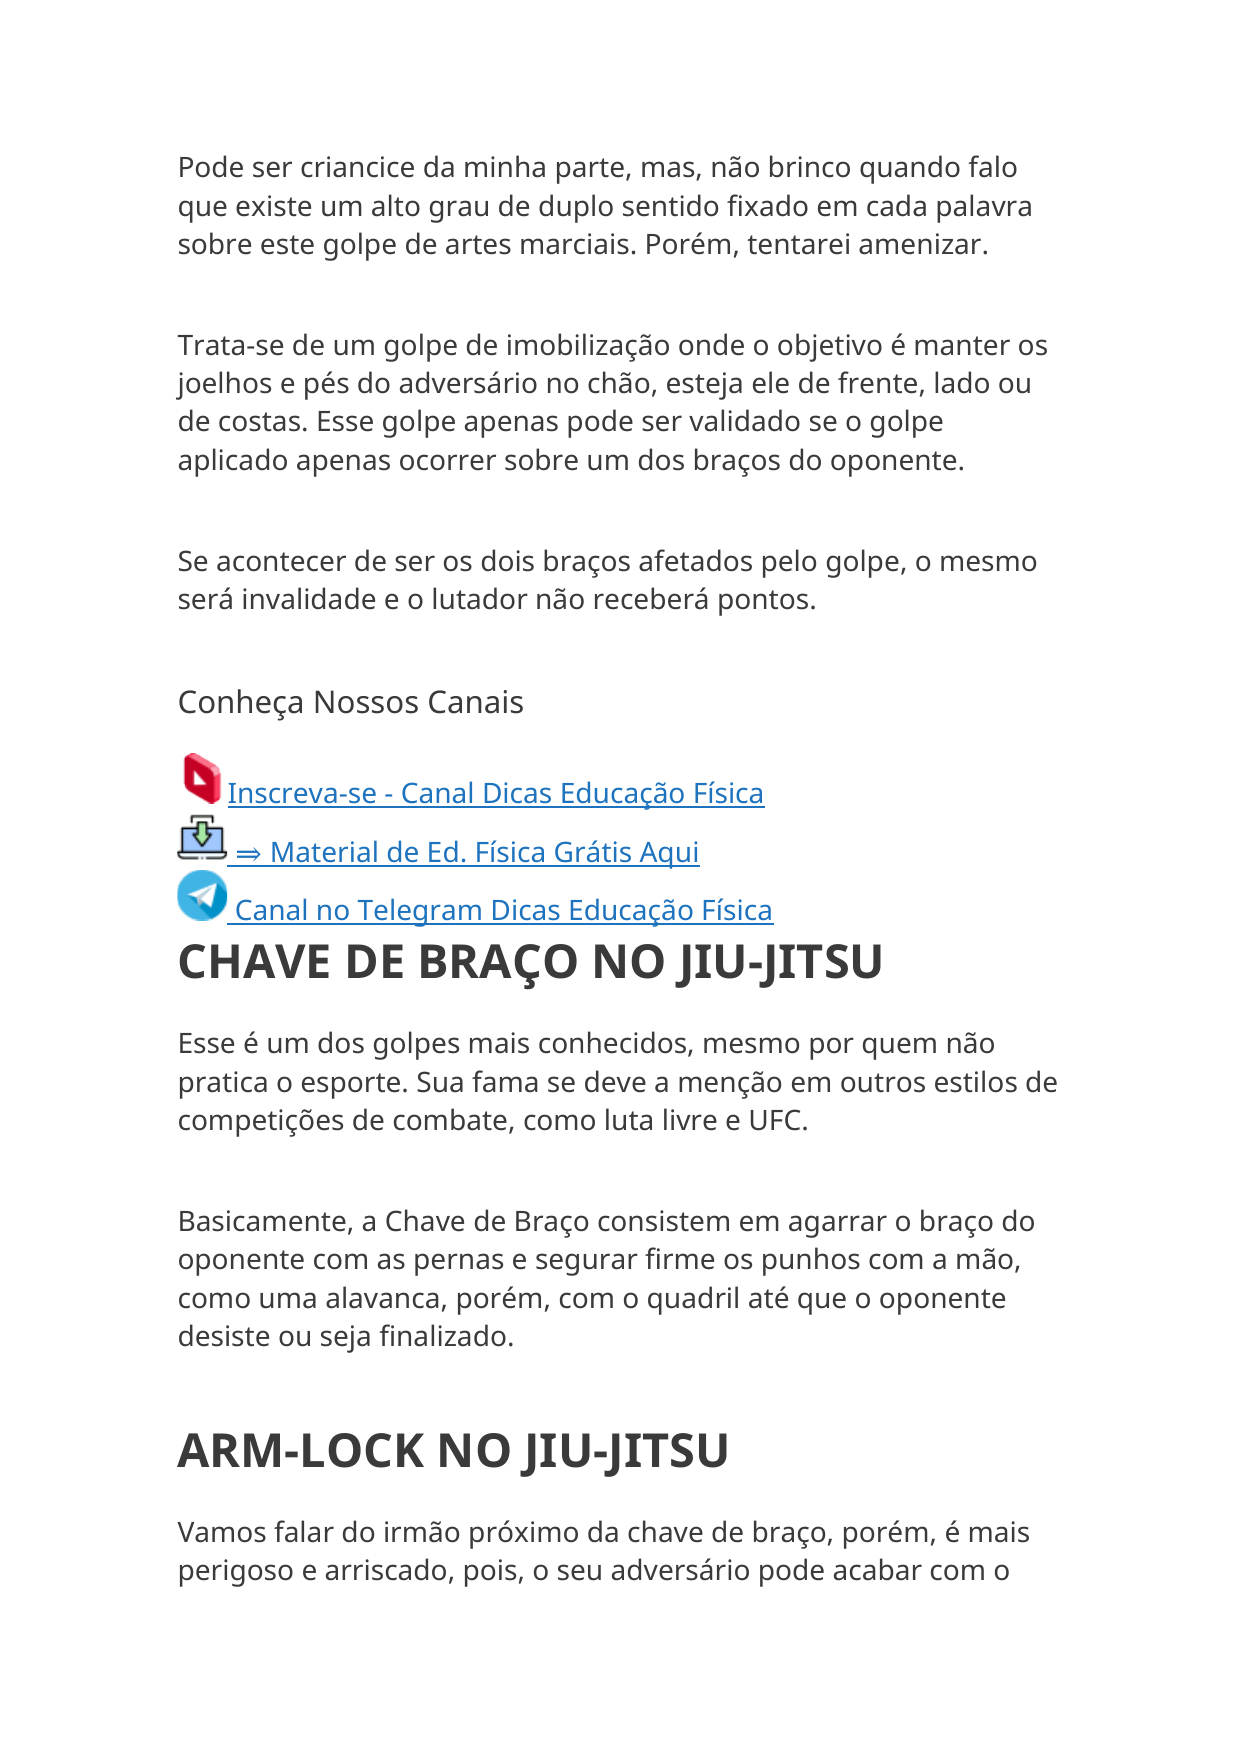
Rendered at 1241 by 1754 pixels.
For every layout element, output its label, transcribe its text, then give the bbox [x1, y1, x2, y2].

text ⇒ Material de Ed. Física Grátis Aqui [177, 812, 1063, 870]
text Esse é um dos golpes mais conhecidos, mesmo por quem não pratica o esporte. Sua fama se deve a menção em outros estilos de competições de combate, como luta livre e UFC. [177, 1024, 1063, 1139]
subtitle CHAVE DE BRAÇO NO JIU-JITSU [177, 929, 1063, 992]
picture [177, 753, 228, 804]
picture [177, 812, 228, 863]
text Basicamente, a Chave de Braço consistem em agarrar o braço do oponente com as pernas e segurar firme os punhos com a mão, como uma alavanca, porém, com o quadril até que o oponente desiste ou seja finalizado. [177, 1201, 1063, 1354]
subtitle Conheça Nossos Canais [177, 680, 1063, 723]
text Pode ser criancice da minha parte, mas, não brinco quando falo que existe um alto grau de duplo sentido fixado em cada palavra sobre este golpe de artes marciais. Porém, tentarei amenizar. [177, 148, 1063, 263]
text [177, 1512, 1063, 1589]
text Trata-se de um golpe de imobilização onde o objetivo é manter os joelhos e pés do adversário no chão, esteja ele de frente, lado ou de costas. Esse golpe apenas pode ser validado se o golpe aplicado apenas ocorrer sobre um dos braços do oponente. [177, 325, 1063, 478]
text Se acontecer de ser os dois braços afetados pelo golpe, o mesmo será invalidade e o lutador não receberá pontos. [177, 541, 1063, 618]
subtitle ARM-LOCK NO JIU-JITSU [177, 1417, 1063, 1481]
text Canal no Telegram Dicas Educação Física [177, 870, 1063, 929]
text Inscreva-se - Canal Dicas Educação Física [177, 754, 1063, 812]
picture [177, 870, 228, 921]
